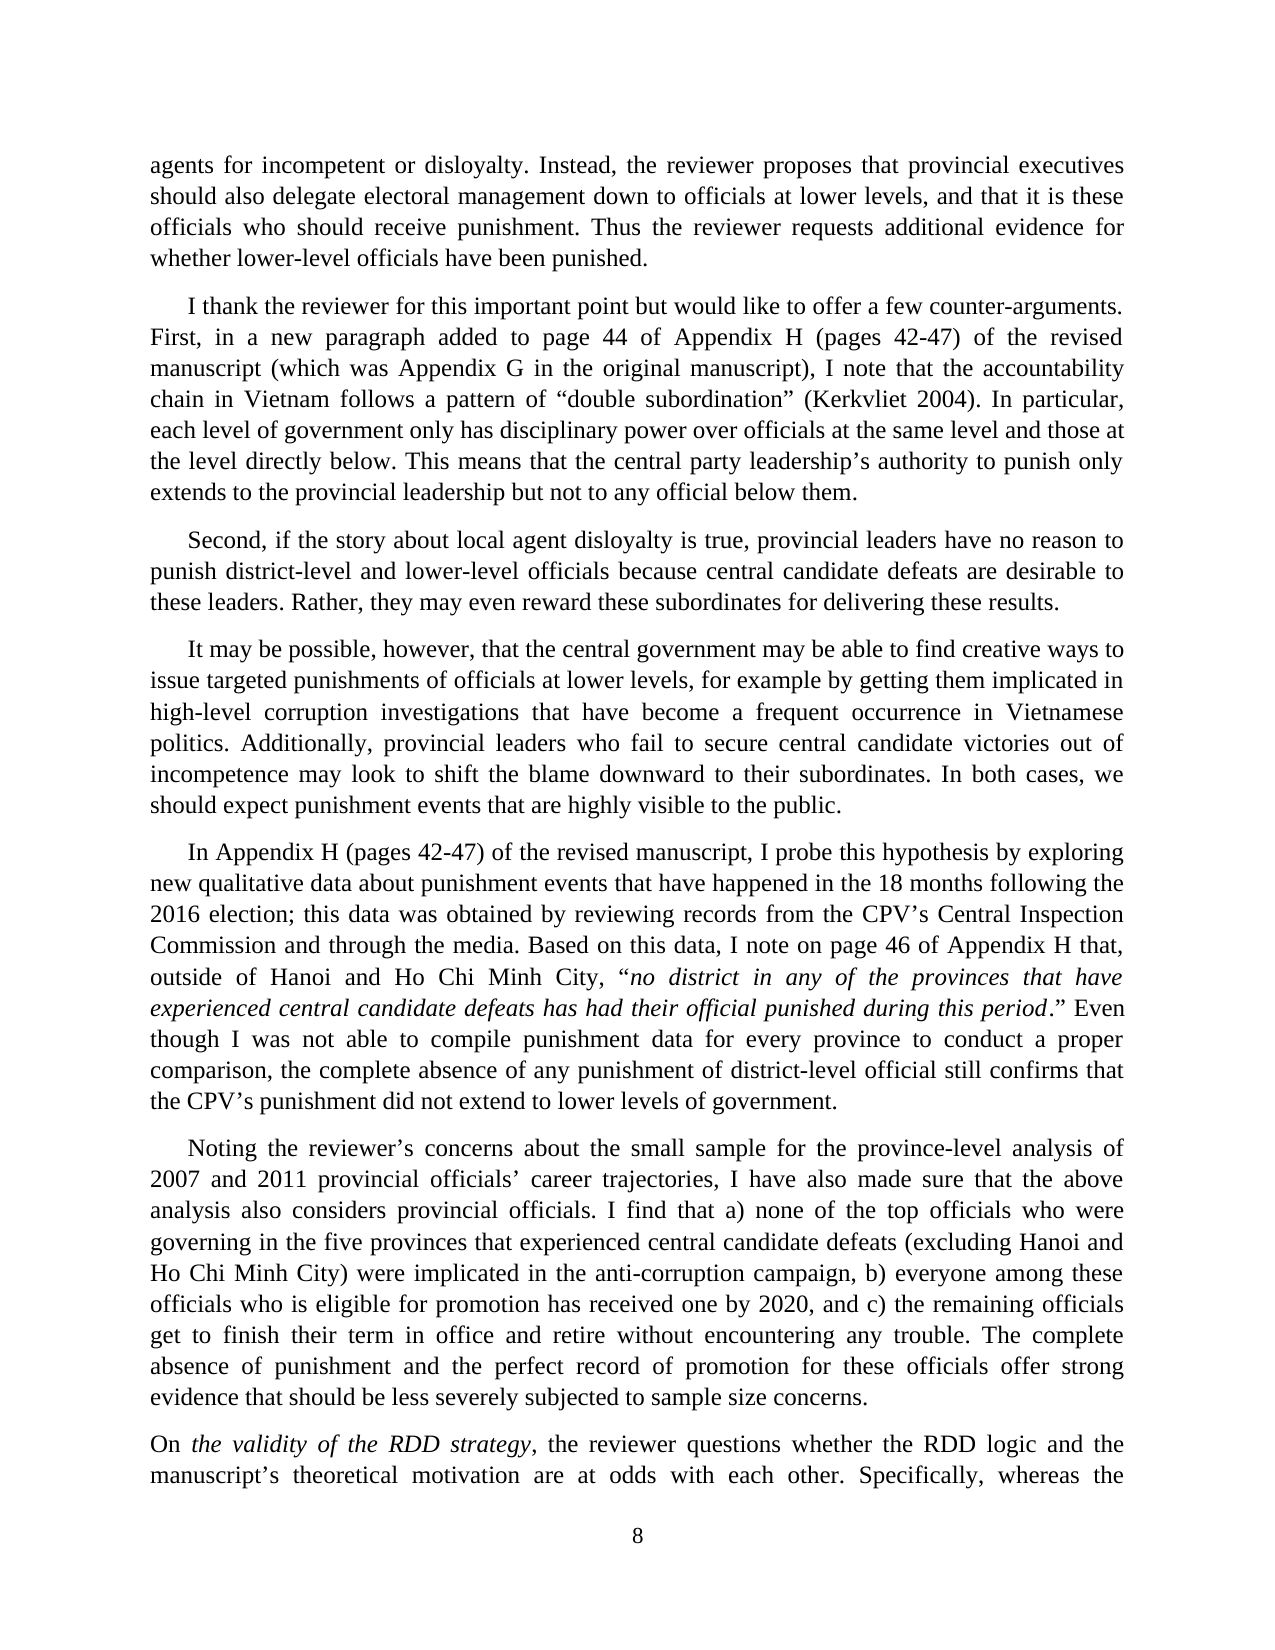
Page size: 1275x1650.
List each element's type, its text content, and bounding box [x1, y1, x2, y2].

text Second, if the story about local agent disloyalty is true, provincial leaders have no reason to punish district-level and lower-level officials because central candidate defeats are desirable to these leaders. Rather, they may even reward these subordinates for delivering these results. [150, 525, 1125, 616]
text Noting the reviewer’s concerns about the small sample for the province-level analysis of 2007 and 2011 provincial officials’ career trajectories, I have also made sure that the above analysis also considers provincial officials. I find that a) none of the top officials who were governing in the five provinces that experienced central candidate defeats (excluding Hanoi and Ho Chi Minh City) were implicated in the anti-corruption campaign, b) everyone among these officials who is eligible for promotion has received one by 2020, and c) the remaining officials get to finish their term in office and retire without encountering any trouble. The complete absence of punishment and the perfect record of promotion for these officials offer strong evidence that should be less severely subjected to sample size concerns. [150, 1133, 1125, 1411]
text In Appendix H (pages 42-47) of the revised manuscript, I probe this hypothesis by exploring new qualitative data about punishment events that have happened in the 18 months following the 2016 election; this data was obtained by reviewing records from the CPV’s Central Inspection Commission and through the media. Based on this data, I note on page 46 of Appendix H that, outside of Hanoi and Ho Chi Minh City, “no district in any of the provinces that have experienced central candidate defeats has had their official punished during this period.” Even though I was not able to compile punishment data for every province to conduct a proper comparison, the complete absence of any punishment of district-level official still confirms that the CPV’s punishment did not extend to lower levels of government. [150, 837, 1125, 1114]
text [150, 1429, 1125, 1489]
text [150, 150, 1125, 272]
text I thank the reviewer for this important point but would like to offer a few counter-arguments. First, in a new paragraph added to page 44 of Appendix H (pages 42-47) of the revised manuscript (which was Appendix G in the original manuscript), I note that the accountability chain in Vietnam follows a pattern of “double subordination” (Kerkvliet 2004). In particular, each level of government only has disciplinary power over officials at the same level and those at the level directly below. This means that the central party leadership’s authority to punish only extends to the provincial leadership but not to any official below them. [150, 291, 1125, 506]
text It may be possible, however, that the central government may be able to find creative ways to issue targeted punishments of officials at lower levels, for example by getting them implicated in high-level corruption investigations that have become a frequent occurrence in Vietnamese politics. Additionally, provincial leaders who fail to secure central candidate victories out of incompetence may look to shift the blame downward to their subordinates. In both cases, we should expect punishment events that are highly visible to the public. [150, 634, 1125, 818]
